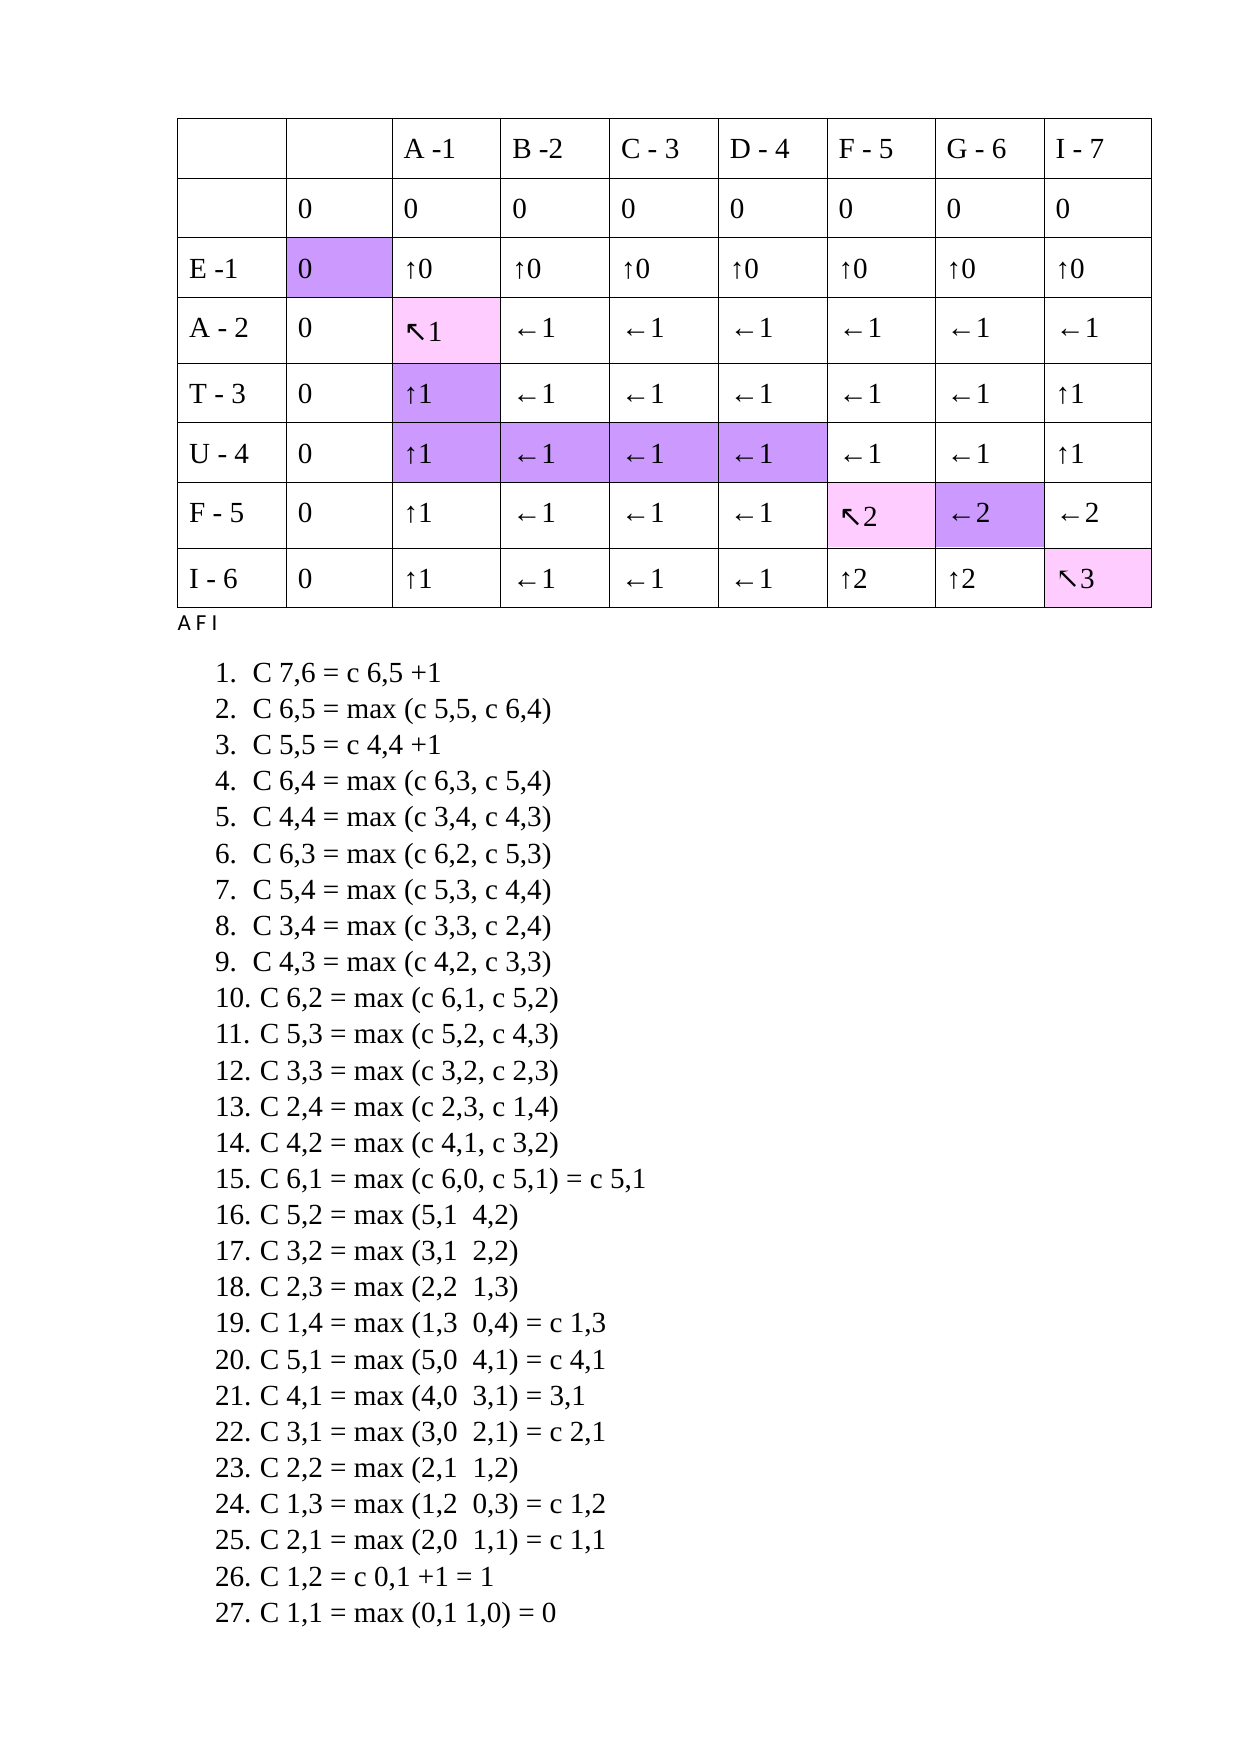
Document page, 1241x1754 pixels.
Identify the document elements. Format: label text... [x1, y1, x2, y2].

table_cell ↑1 [393, 364, 500, 422]
list С 7,6 = c 6,5 +1 [215, 655, 1152, 688]
table_cell 0 [287, 549, 392, 607]
list C 5,5 = c 4,4 +1 [215, 727, 1152, 761]
list C 1,3 = max (1,2 0,3) = c 1,2 [215, 1486, 1152, 1520]
text A F I [177, 608, 1152, 636]
list C 6,2 = max (c 6,1, c 5,2) [215, 980, 1152, 1014]
table_cell A - 2 [178, 298, 286, 363]
table_cell F - 5 [178, 483, 286, 547]
table_cell ↑1 [1045, 364, 1151, 422]
table_cell ←1 [610, 483, 718, 547]
table_cell ←1 [719, 298, 827, 363]
table_cell ←1 [501, 423, 609, 482]
table_cell 0 [287, 238, 392, 297]
table_cell ↑0 [936, 238, 1044, 297]
list C 3,2 = max (3,1 2,2) [215, 1233, 1152, 1267]
list C 5,4 = max (c 5,3, c 4,4) [215, 872, 1152, 905]
table_header B -2 [501, 119, 609, 178]
table_cell 0 [828, 179, 935, 237]
list C 5,3 = max (c 5,2, c 4,3) [215, 1016, 1152, 1050]
table_cell ←1 [1045, 298, 1151, 363]
table_cell 0 [1045, 179, 1151, 237]
table_header [178, 119, 286, 178]
table_header F - 5 [828, 119, 935, 178]
table_cell ↖3 [1045, 549, 1151, 607]
list C 2,1 = max (2,0 1,1) = c 1,1 [215, 1522, 1152, 1556]
table_header C - 3 [610, 119, 718, 178]
list C 2,2 = max (2,1 1,2) [215, 1450, 1152, 1484]
table_cell ←1 [828, 423, 935, 482]
table_cell ←1 [828, 298, 935, 363]
table_cell 0 [610, 179, 718, 237]
table_header [287, 119, 392, 178]
list C 6,1 = max (c 6,0, c 5,1) = c 5,1 [215, 1161, 1152, 1194]
list C 3,4 = max (c 3,3, c 2,4) [215, 908, 1152, 942]
table_cell ←1 [501, 364, 609, 422]
table_cell U - 4 [178, 423, 286, 482]
list C 4,2 = max (c 4,1, c 3,2) [215, 1125, 1152, 1158]
table_cell ←2 [1045, 483, 1151, 547]
table_cell ←1 [501, 298, 609, 363]
table_cell ←1 [719, 549, 827, 607]
table_cell 0 [719, 179, 827, 237]
table_cell ↖2 [828, 483, 935, 547]
list C 2,3 = max (2,2 1,3) [215, 1269, 1152, 1303]
table_cell ←1 [610, 298, 718, 363]
list C 5,2 = max (5,1 4,2) [215, 1197, 1152, 1231]
list C 6,4 = max (c 6,3, c 5,4) [215, 763, 1152, 797]
table_cell ↑1 [393, 423, 500, 482]
table_cell ↑0 [501, 238, 609, 297]
table_cell ↑1 [393, 483, 500, 547]
table_cell ←1 [501, 483, 609, 547]
table_cell ↑0 [393, 238, 500, 297]
table_cell ↑0 [828, 238, 935, 297]
table_cell ←1 [936, 423, 1044, 482]
table_cell 0 [936, 179, 1044, 237]
table_cell 0 [287, 179, 392, 237]
list C 6,3 = max (c 6,2, c 5,3) [215, 836, 1152, 869]
table_cell ↑0 [1045, 238, 1151, 297]
table_cell ←1 [936, 364, 1044, 422]
table_cell 0 [287, 423, 392, 482]
table_cell ↑0 [610, 238, 718, 297]
list C 4,4 = max (c 3,4, c 4,3) [215, 799, 1152, 833]
table_header G - 6 [936, 119, 1044, 178]
table_cell ←1 [610, 423, 718, 482]
table_cell ←1 [610, 549, 718, 607]
table_cell ↑1 [1045, 423, 1151, 482]
table_cell ↖1 [393, 298, 500, 363]
table_cell ←1 [610, 364, 718, 422]
table_cell 0 [287, 364, 392, 422]
table_cell 0 [501, 179, 609, 237]
list C 2,4 = max (c 2,3, c 1,4) [215, 1089, 1152, 1122]
list C 6,5 = max (c 5,5, c 6,4) [215, 691, 1152, 725]
table_cell 0 [393, 179, 500, 237]
table_cell 0 [287, 298, 392, 363]
table_cell ←2 [936, 483, 1044, 547]
table_cell ↑2 [936, 549, 1044, 607]
table_cell ↑1 [393, 549, 500, 607]
list C 3,3 = max (c 3,2, c 2,3) [215, 1053, 1152, 1086]
table_cell ←1 [719, 483, 827, 547]
table_cell ←1 [719, 423, 827, 482]
table_cell 0 [287, 483, 392, 547]
table_header I - 7 [1045, 119, 1151, 178]
list C 3,1 = max (3,0 2,1) = c 2,1 [215, 1414, 1152, 1448]
table_cell T - 3 [178, 364, 286, 422]
table_cell ←1 [936, 298, 1044, 363]
list C 1,4 = max (1,3 0,4) = c 1,3 [215, 1306, 1152, 1339]
table_cell ↑0 [719, 238, 827, 297]
list C 1,1 = max (0,1 1,0) = 0 [215, 1595, 1152, 1628]
table_cell ←1 [501, 549, 609, 607]
table_header D - 4 [719, 119, 827, 178]
table_cell ↑2 [828, 549, 935, 607]
table_cell I - 6 [178, 549, 286, 607]
list C 1,2 = c 0,1 +1 = 1 [215, 1559, 1152, 1592]
list C 5,1 = max (5,0 4,1) = c 4,1 [215, 1342, 1152, 1375]
table_cell ←1 [719, 364, 827, 422]
table_cell ←1 [828, 364, 935, 422]
table_header A -1 [393, 119, 500, 178]
list C 4,1 = max (4,0 3,1) = 3,1 [215, 1378, 1152, 1411]
table_cell [178, 179, 286, 237]
list C 4,3 = max (c 4,2, c 3,3) [215, 944, 1152, 978]
table_cell E -1 [178, 238, 286, 297]
